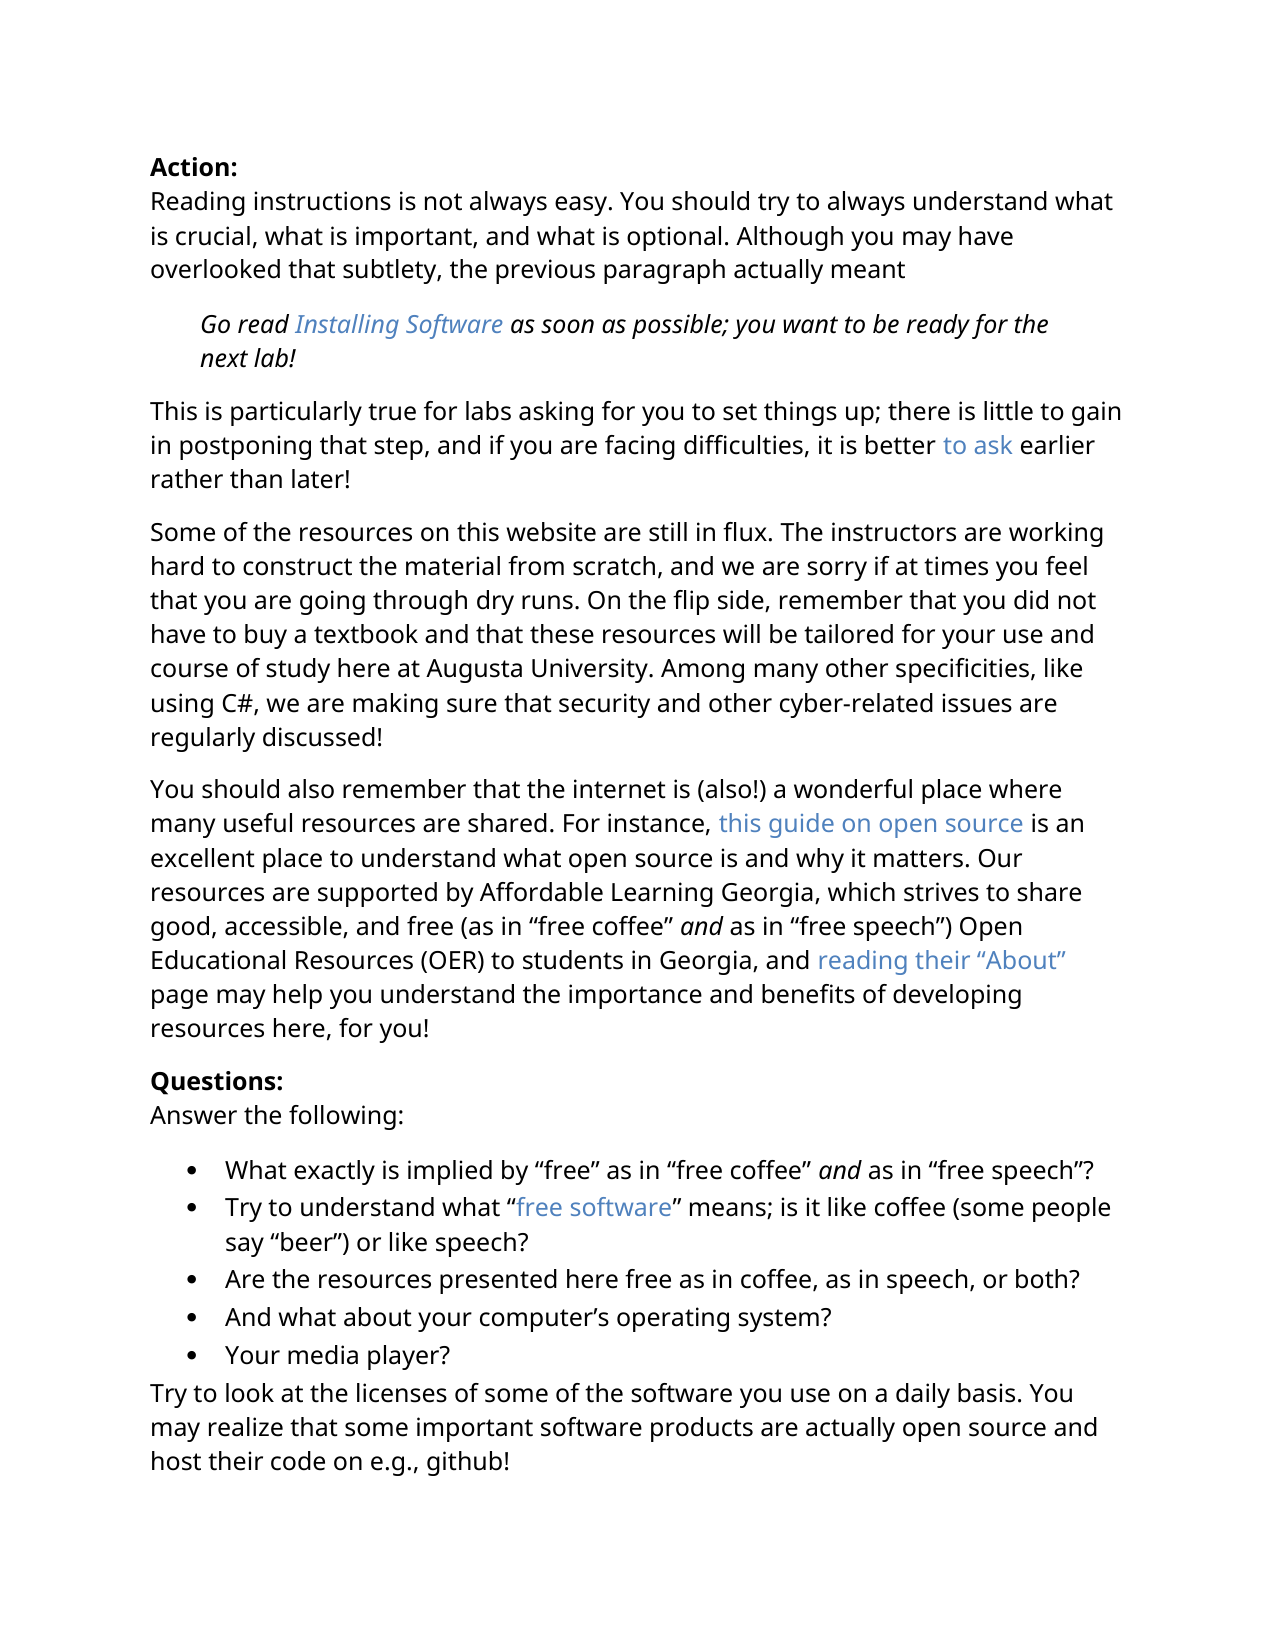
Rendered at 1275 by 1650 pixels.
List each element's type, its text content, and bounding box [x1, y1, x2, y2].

text This is particularly true for labs asking for you to set things up; there is little to gain in postponing that step, and if you are facing difficulties, it is better to ask earlier rather than later! [150, 394, 1125, 496]
list And what about your computer’s operating system? [187, 1300, 1125, 1334]
text Answer the following: [150, 1097, 1125, 1131]
text You should also remember that the internet is (also!) a wonderful place where many useful resources are shared. For instance, this guide on open source is an excellent place to understand what open source is and why it matters. Our resources are supported by Affordable Learning Georgia, which strives to share good, accessible, and free (as in “free coffee” and as in “free speech”) Open Educational Resources (OER) to students in Georgia, and reading their “About” page may help you understand the importance and benefits of developing resources here, for you! [150, 772, 1125, 1044]
text Reading instructions is not always easy. You should try to always understand what is crucial, what is important, and what is optional. Although you may have overlooked that subtlety, the previous paragraph actually meant [150, 184, 1125, 286]
text Questions: [150, 1063, 1125, 1097]
list Your media player? [187, 1338, 1125, 1372]
list Try to understand what “free software” means; is it like coffee (some people say “beer”) or like speech? [187, 1190, 1125, 1258]
text Some of the resources on this website are still in flux. The instructors are working hard to construct the material from scratch, and we are sorry if at times you feel that you are going through dry runs. On the flip side, remember that you did not have to buy a textbook and that these resources will be tailored for your use and course of study here at Augusta University. Among many other specificities, like using C#, we are making sure that security and other cyber-related issues are regularly discussed! [150, 515, 1125, 753]
text Try to look at the licenses of some of the software you use on a daily basis. You may realize that some important software products are actually open source and host their code on e.g., github! [150, 1375, 1125, 1478]
list Are the resources presented here free as in coffee, as in speech, or both? [187, 1262, 1125, 1296]
list What exactly is implied by “free” as in “free coffee” and as in “free speech”? [187, 1152, 1125, 1186]
text Go read Installing Software as soon as possible; you want to be ready for the next lab! [200, 307, 1075, 375]
text Action: [150, 150, 1125, 184]
